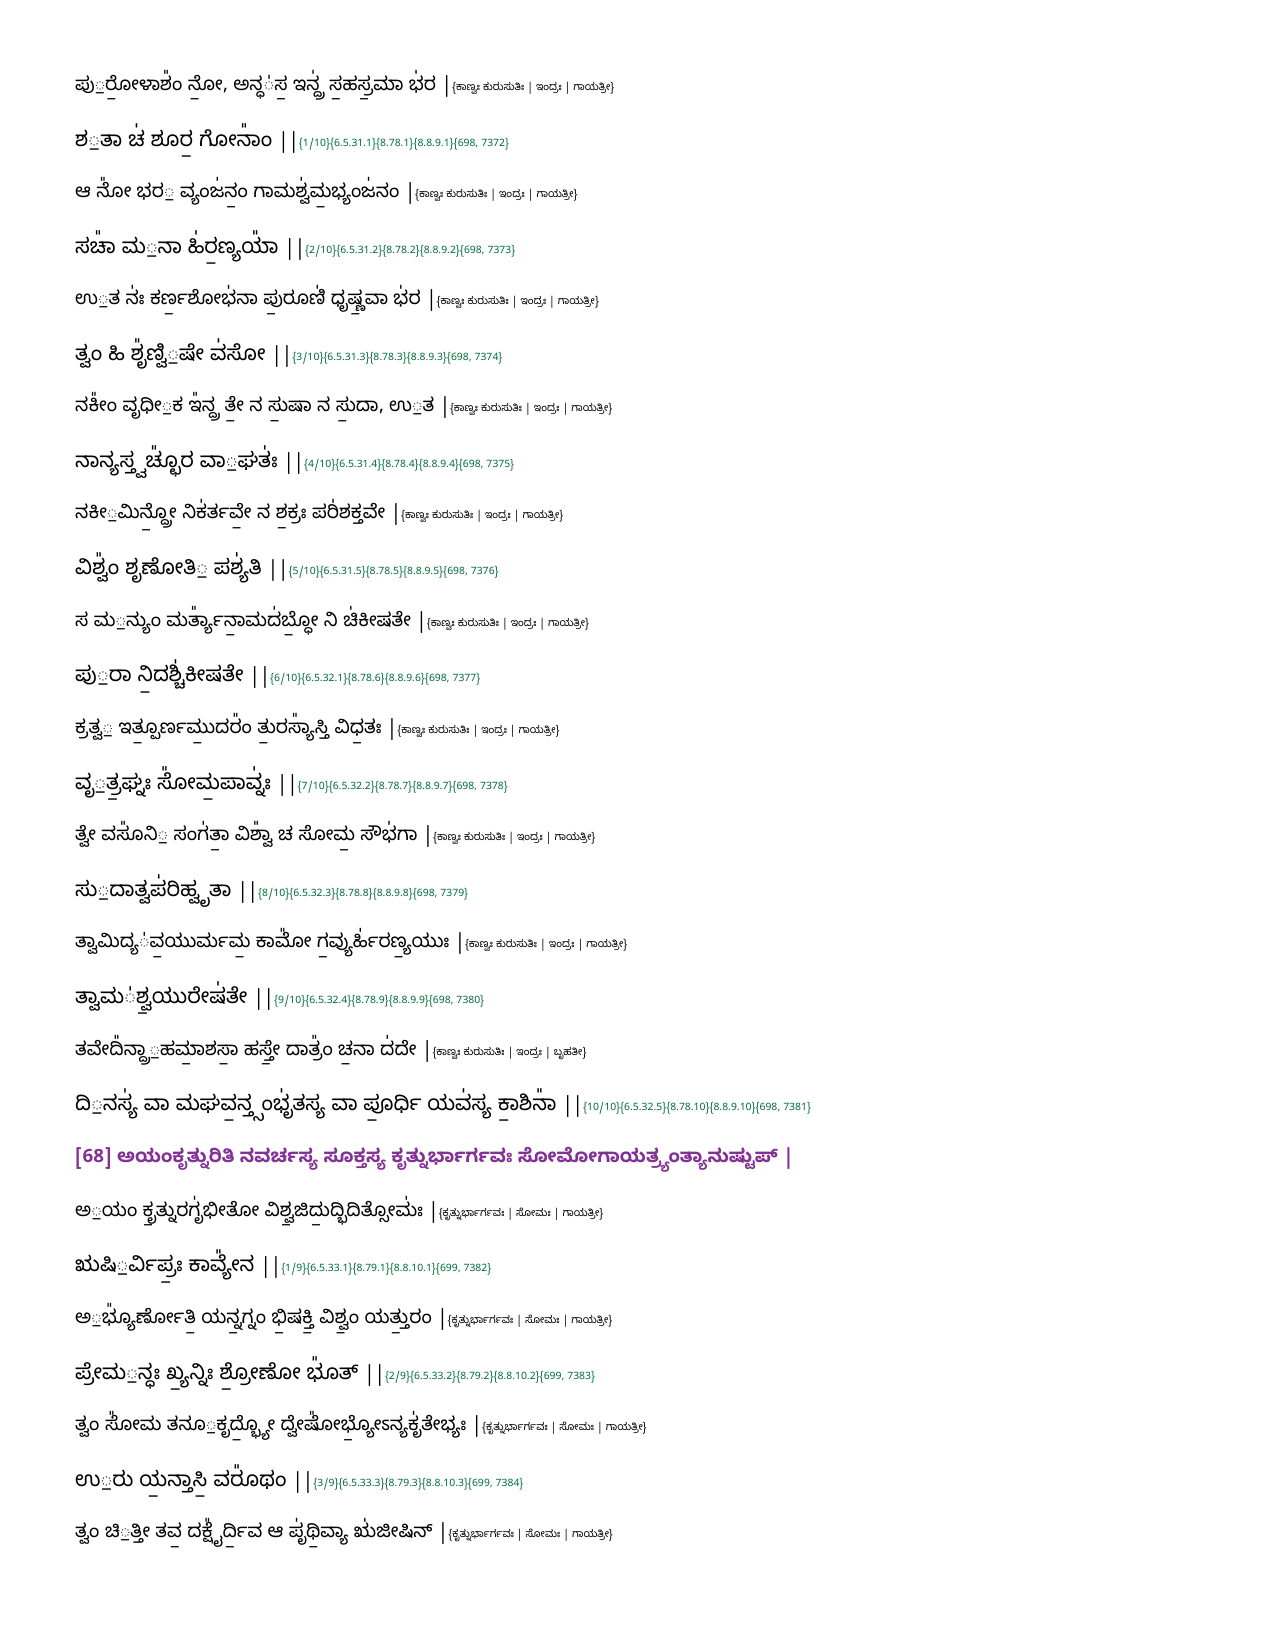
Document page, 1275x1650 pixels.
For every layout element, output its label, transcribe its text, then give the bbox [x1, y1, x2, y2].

text ಅ॒ಭ್ಯೂ᳚ರ್ಣೋತಿ॒ ಯನ್ನ॒ಗ್ನಂ ಭಿ॒ಷಕ್ತಿ॒ ವಿಶ್ವಂ॒ ಯತ್ತು॒ರಂ |{ಕೃತ್ನುರ್ಭಾರ್ಗವಃ | ಸೋಮಃ | ಗಾಯತ್ರೀ} [75, 1308, 1200, 1333]
text ವಿಶ್ವಂ᳚ ಶೃಣೋತಿ॒ ಪಶ್ಯ॑ತಿ ||{5/10}{6.5.31.5}{8.78.5}{8.8.9.5}{698, 7376} [75, 558, 1200, 586]
text ನಾನ್ಯಸ್ತ್ವಚ್ಛೂ᳚ರ ವಾ॒ಘತಃ॑ ||{4/10}{6.5.31.4}{8.78.4}{8.8.9.4}{698, 7375} [75, 451, 1200, 479]
text ಸಚಾ᳚ ಮ॒ನಾ ಹಿ॑ರ॒ಣ್ಯಯಾ᳚ ||{2/10}{6.5.31.2}{8.78.2}{8.8.9.2}{698, 7373} [75, 236, 1200, 264]
text ಪು॒ರೋ॒ಳಾಶಂ᳚ ನೋ॒, ಅ‌ನ್ಧ॑ಸ॒ ಇ‌ನ್ದ್ರ॑ ಸ॒ಹಸ್ರ॒ಮಾ ಭ॑ರ |{ಕಾಣ್ವಃ ಕುರುಸುತಿಃ | ಇಂದ್ರಃ | ಗಾಯತ್ರೀ} [75, 75, 1200, 100]
text ತ್ವೇ ವಸೂ᳚ನಿ॒ ಸಂಗ॑ತಾ॒ ವಿಶ್ವಾ᳚ ಚ ಸೋಮ॒ ಸೌಭ॑ಗಾ |{ಕಾಣ್ವಃ ಕುರುಸುತಿಃ | ಇಂದ್ರಃ | ಗಾಯತ್ರೀ} [75, 825, 1200, 851]
text ಪ್ರೇಮ॒‌ನ್ಧಃ ಖ್ಯ॒ನ್ನಿಃ ಶ್ರೋ॒ಣೋ ಭೂ᳚ತ್ ||{2/9}{6.5.33.2}{8.79.2}{8.8.10.2}{699, 7383} [75, 1362, 1200, 1390]
text ತ್ವಾಮ॑ಶ್ವ॒ಯುರೇಷ॑ತೇ ||{9/10}{6.5.32.4}{8.78.9}{8.8.9.9}{698, 7380} [75, 987, 1200, 1015]
text ಋಷಿ॒ರ್ವಿಪ್ರಃ॒ ಕಾವ್ಯೇ᳚ನ ||{1/9}{6.5.33.1}{8.79.1}{8.8.10.1}{699, 7382} [75, 1255, 1200, 1283]
text ಸು॒ದಾತ್ವಪ॑ರಿಹ್ವೃತಾ ||{8/10}{6.5.32.3}{8.78.8}{8.8.9.8}{698, 7379} [75, 879, 1200, 907]
text ತ್ವಂ ಹಿ ಶೃ᳚ಣ್ವಿ॒ಷೇ ವ॑ಸೋ ||{3/10}{6.5.31.3}{8.78.3}{8.8.9.3}{698, 7374} [75, 343, 1200, 372]
text ಆ ನೋ᳚ ಭರ॒ ವ್ಯಂಜ॑ನಂ॒ ಗಾಮಶ್ವ॑ಮ॒ಭ್ಯಂಜ॑ನಂ |{ಕಾಣ್ವಃ ಕುರುಸುತಿಃ | ಇಂದ್ರಃ | ಗಾಯತ್ರೀ} [75, 182, 1200, 207]
text ಉ॒ತ ನಃ॑ ಕರ್ಣ॒ಶೋಭ॑ನಾ ಪು॒ರೂಣಿ॑ ಧೃಷ್ಣ॒ವಾ ಭ॑ರ |{ಕಾಣ್ವಃ ಕುರುಸುತಿಃ | ಇಂದ್ರಃ | ಗಾಯತ್ರೀ} [75, 289, 1200, 315]
text ಸ ಮ॒ನ್ಯುಂ ಮರ್ತ್ಯಾ᳚ನಾ॒ಮದ॑ಬ್ಧೋ॒ ನಿ ಚಿ॑ಕೀಷತೇ |{ಕಾಣ್ವಃ ಕುರುಸುತಿಃ | ಇಂದ್ರಃ | ಗಾಯತ್ರೀ} [75, 611, 1200, 636]
text ಅ॒ಯಂ ಕೃ॒ತ್ನುರಗೃ॑ಭೀತೋ ವಿಶ್ವ॒ಜಿದು॒ದ್ಭಿದಿತ್ಸೋಮಃ॑ |{ಕೃತ್ನುರ್ಭಾರ್ಗವಃ | ಸೋಮಃ | ಗಾಯತ್ರೀ} [75, 1201, 1200, 1226]
text ಪು॒ರಾ ನಿ॒ದಶ್ಚಿ॑ಕೀಷತೇ ||{6/10}{6.5.32.1}{8.78.6}{8.8.9.6}{698, 7377} [75, 665, 1200, 693]
text ಉ॒ರು ಯ॒‌ನ್ತಾಸಿ॒ ವರೂ᳚ಥಂ ||{3/9}{6.5.33.3}{8.79.3}{8.8.10.3}{699, 7384} [75, 1469, 1200, 1497]
text ಕ್ರತ್ವ॒ ಇತ್ಪೂ॒ರ್ಣಮು॒ದರಂ᳚ ತು॒ರಸ್ಯಾ᳚ಸ್ತಿ ವಿಧ॒ತಃ |{ಕಾಣ್ವಃ ಕುರುಸುತಿಃ | ಇಂದ್ರಃ | ಗಾಯತ್ರೀ} [75, 718, 1200, 743]
text ತ್ವಂ ಚಿ॒ತ್ತೀ ತವ॒ ದಕ್ಷೈ᳚ರ್ದಿ॒ವ ಆ ಪೃ॑ಥಿ॒ವ್ಯಾ ಋ॑ಜೀಷಿನ್ |{ಕೃತ್ನುರ್ಭಾರ್ಗವಃ | ಸೋಮಃ | ಗಾಯತ್ರೀ} [75, 1522, 1200, 1548]
text ನಕೀ॒ಮಿ‌ನ್ದ್ರೋ॒ ನಿಕ॑ರ್ತವೇ॒ ನ ಶ॒ಕ್ರಃ ಪರಿ॑ಶಕ್ತವೇ |{ಕಾಣ್ವಃ ಕುರುಸುತಿಃ | ಇಂದ್ರಃ | ಗಾಯತ್ರೀ} [75, 504, 1200, 529]
text [68] ಅಯಂಕೃತ್ನುರಿತಿ ನವರ್ಚಸ್ಯ ಸೂಕ್ತಸ್ಯ ಕೃತ್ನುರ್ಭಾರ್ಗವಃ ಸೋಮೋಗಾಯತ್ರ್ಯಂತ್ಯಾನುಷ್ಟುಪ್ | [75, 1147, 1192, 1172]
text ದಿ॒ನಸ್ಯ॑ ವಾ ಮಘವ॒‌ನ್ತ್ಸಂಭೃ॑ತಸ್ಯ ವಾ ಪೂ॒ರ್ಧಿ ಯವ॑ಸ್ಯ ಕಾ॒ಶಿನಾ᳚ ||{10/10}{6.5.32.5}{8.78.10}{8.8.9.10}{698, 7381} [75, 1094, 1200, 1122]
text ನಕೀಂ᳚ ವೃಧೀ॒ಕ ಇ᳚‌ನ್ದ್ರ ತೇ॒ ನ ಸು॒ಷಾ ನ ಸು॒ದಾ, ಉ॒ತ |{ಕಾಣ್ವಃ ಕುರುಸುತಿಃ | ಇಂದ್ರಃ | ಗಾಯತ್ರೀ} [75, 397, 1200, 422]
text ಶ॒ತಾ ಚ॑ ಶೂರ॒ ಗೋನಾಂ᳚ ||{1/10}{6.5.31.1}{8.78.1}{8.8.9.1}{698, 7372} [75, 129, 1200, 157]
text ತ್ವಂ ಸೋ᳚ಮ ತನೂ॒ಕೃದ್ಭ್ಯೋ॒ ದ್ವೇಷೋ᳚ಭ್ಯೋ॒ಽನ್ಯಕೃ॑ತೇಭ್ಯಃ |{ಕೃತ್ನುರ್ಭಾರ್ಗವಃ | ಸೋಮಃ | ಗಾಯತ್ರೀ} [75, 1415, 1200, 1441]
text ತವೇದಿ᳚‌ನ್ದ್ರಾ॒ಹಮಾ॒ಶಸಾ॒ ಹಸ್ತೇ॒ ದಾತ್ರಂ᳚ ಚ॒ನಾ ದ॑ದೇ |{ಕಾಣ್ವಃ ಕುರುಸುತಿಃ | ಇಂದ್ರಃ | ಬೃಹತೀ} [75, 1040, 1200, 1065]
text ವೃ॒ತ್ರ॒ಘ್ನಃ ಸೋ᳚ಮ॒ಪಾವ್ನಃ॑ ||{7/10}{6.5.32.2}{8.78.7}{8.8.9.7}{698, 7378} [75, 772, 1200, 800]
text ತ್ವಾಮಿದ್ಯ॑ವ॒ಯುರ್ಮಮ॒ ಕಾಮೋ᳚ ಗ॒ವ್ಯುರ್ಹಿ॑ರಣ್ಯ॒ಯುಃ |{ಕಾಣ್ವಃ ಕುರುಸುತಿಃ | ಇಂದ್ರಃ | ಗಾಯತ್ರೀ} [75, 932, 1200, 958]
